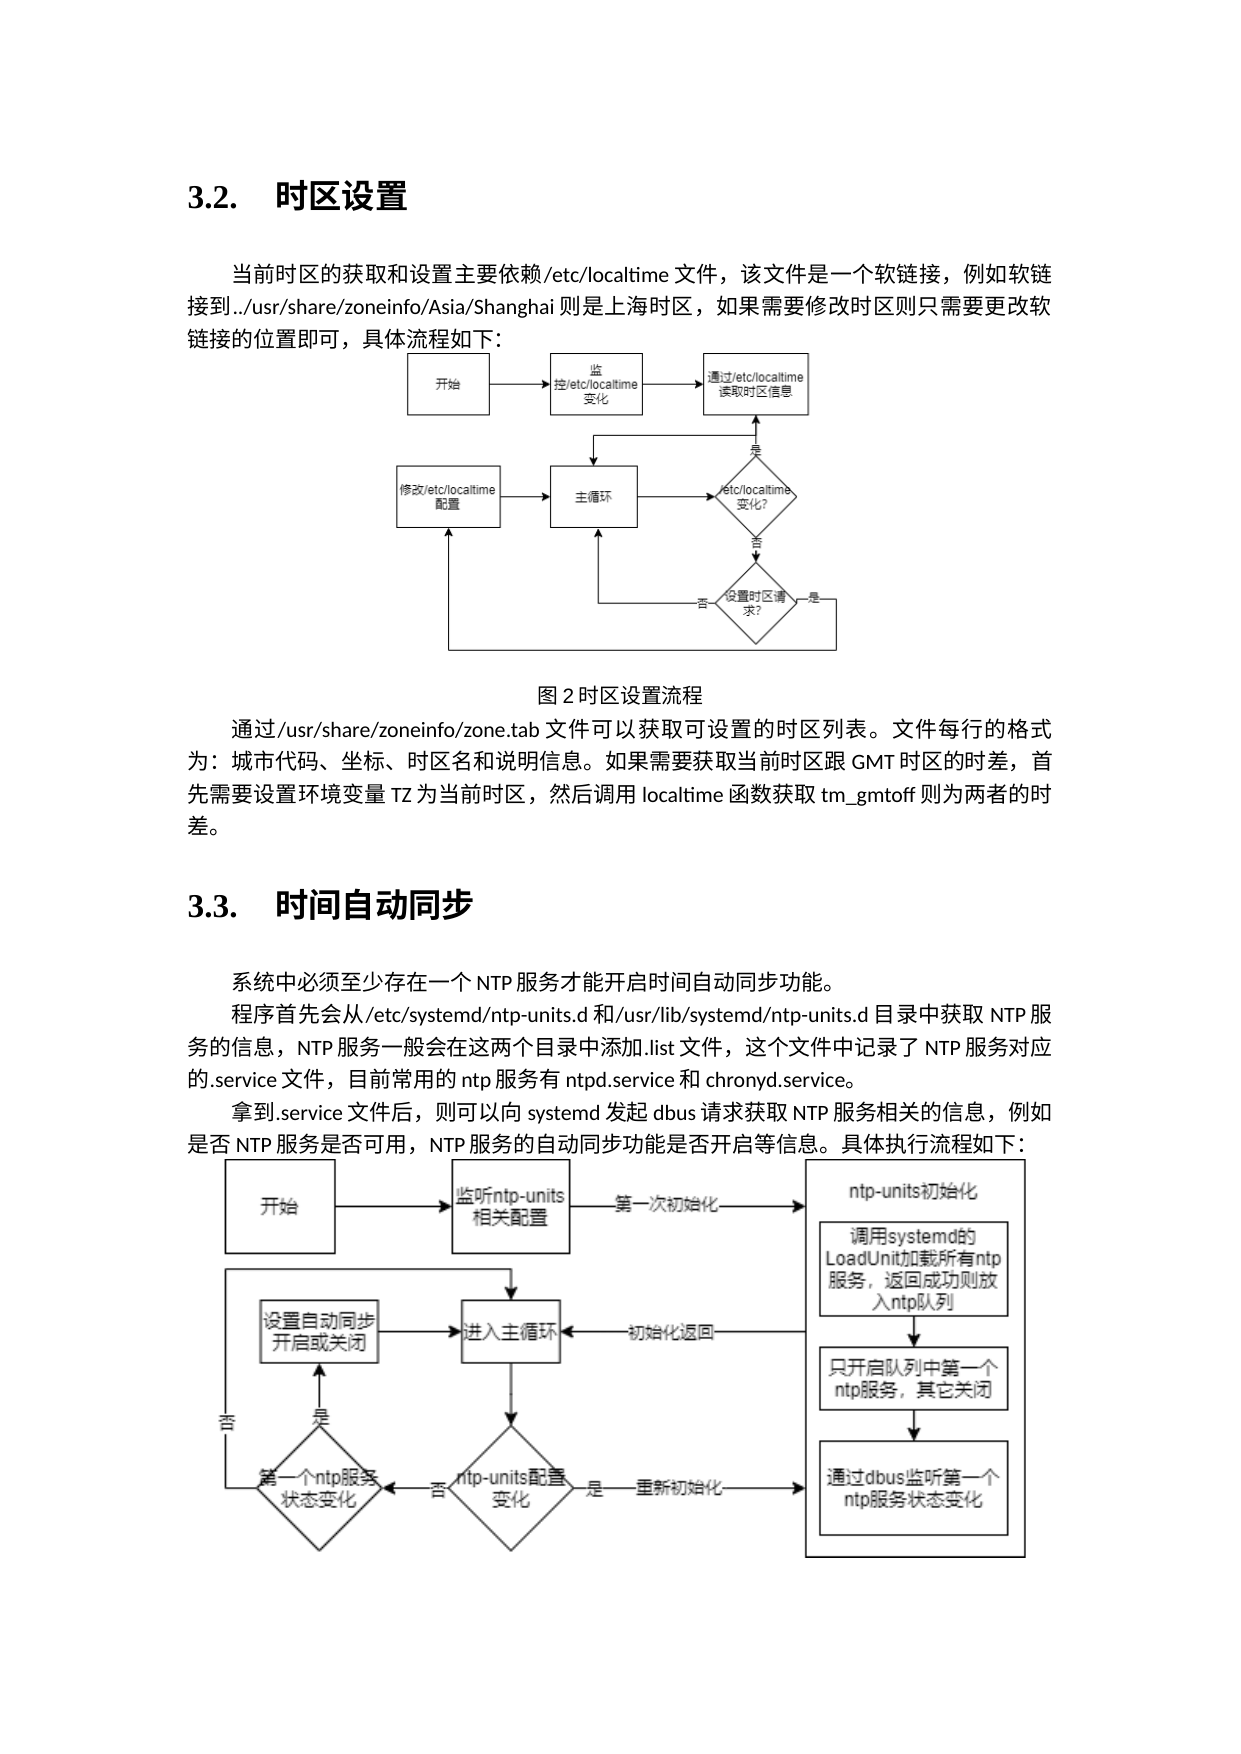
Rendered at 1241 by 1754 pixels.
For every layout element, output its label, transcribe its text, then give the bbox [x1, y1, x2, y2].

subtitle 时间自动同步 [187, 870, 1053, 935]
text 程序首先会从/etc/systemd/ntp-units.d和/usr/lib/systemd/ntp-units.d目录中获取NTP服务的信息，NTP服务一般会在这两个目录中添加.list文件，这个文件中记录了NTP服务对应的.service文件，目前常用的ntp服务有ntpd.service和chronyd.service。 [187, 997, 1053, 1094]
text 拿到.service文件后，则可以向systemd发起dbus请求获取NTP服务相关的信息，例如是否NTP服务是否可用，NTP服务的自动同步功能是否开启等信息。具体执行流程如下： [187, 1094, 1053, 1159]
text 通过/usr/share/zoneinfo/zone.tab文件可以获取可设置的时区列表。文件每行的格式为：城市代码、坐标、时区名和说明信息。如果需要获取当前时区跟GMT时区的时差，首先需要设置环境变量TZ为当前时区，然后调用localtime函数获取tm_gmtoff则为两者的时差。 [187, 711, 1053, 841]
picture [396, 353, 845, 659]
text 当前时区的获取和设置主要依赖/etc/localtime文件，该文件是一个软链接，例如软链接到../usr/share/zoneinfo/Asia/Shanghai则是上海时区，如果需要修改时区则只需要更改软链接的位置即可，具体流程如下： [187, 256, 1053, 354]
subtitle 时区设置 [187, 162, 1053, 227]
text 图 2时区设置流程 [187, 679, 1053, 711]
text 系统中必须至少存在一个NTP服务才能开启时间自动同步功能。 [187, 964, 1053, 997]
picture [214, 1159, 1026, 1558]
